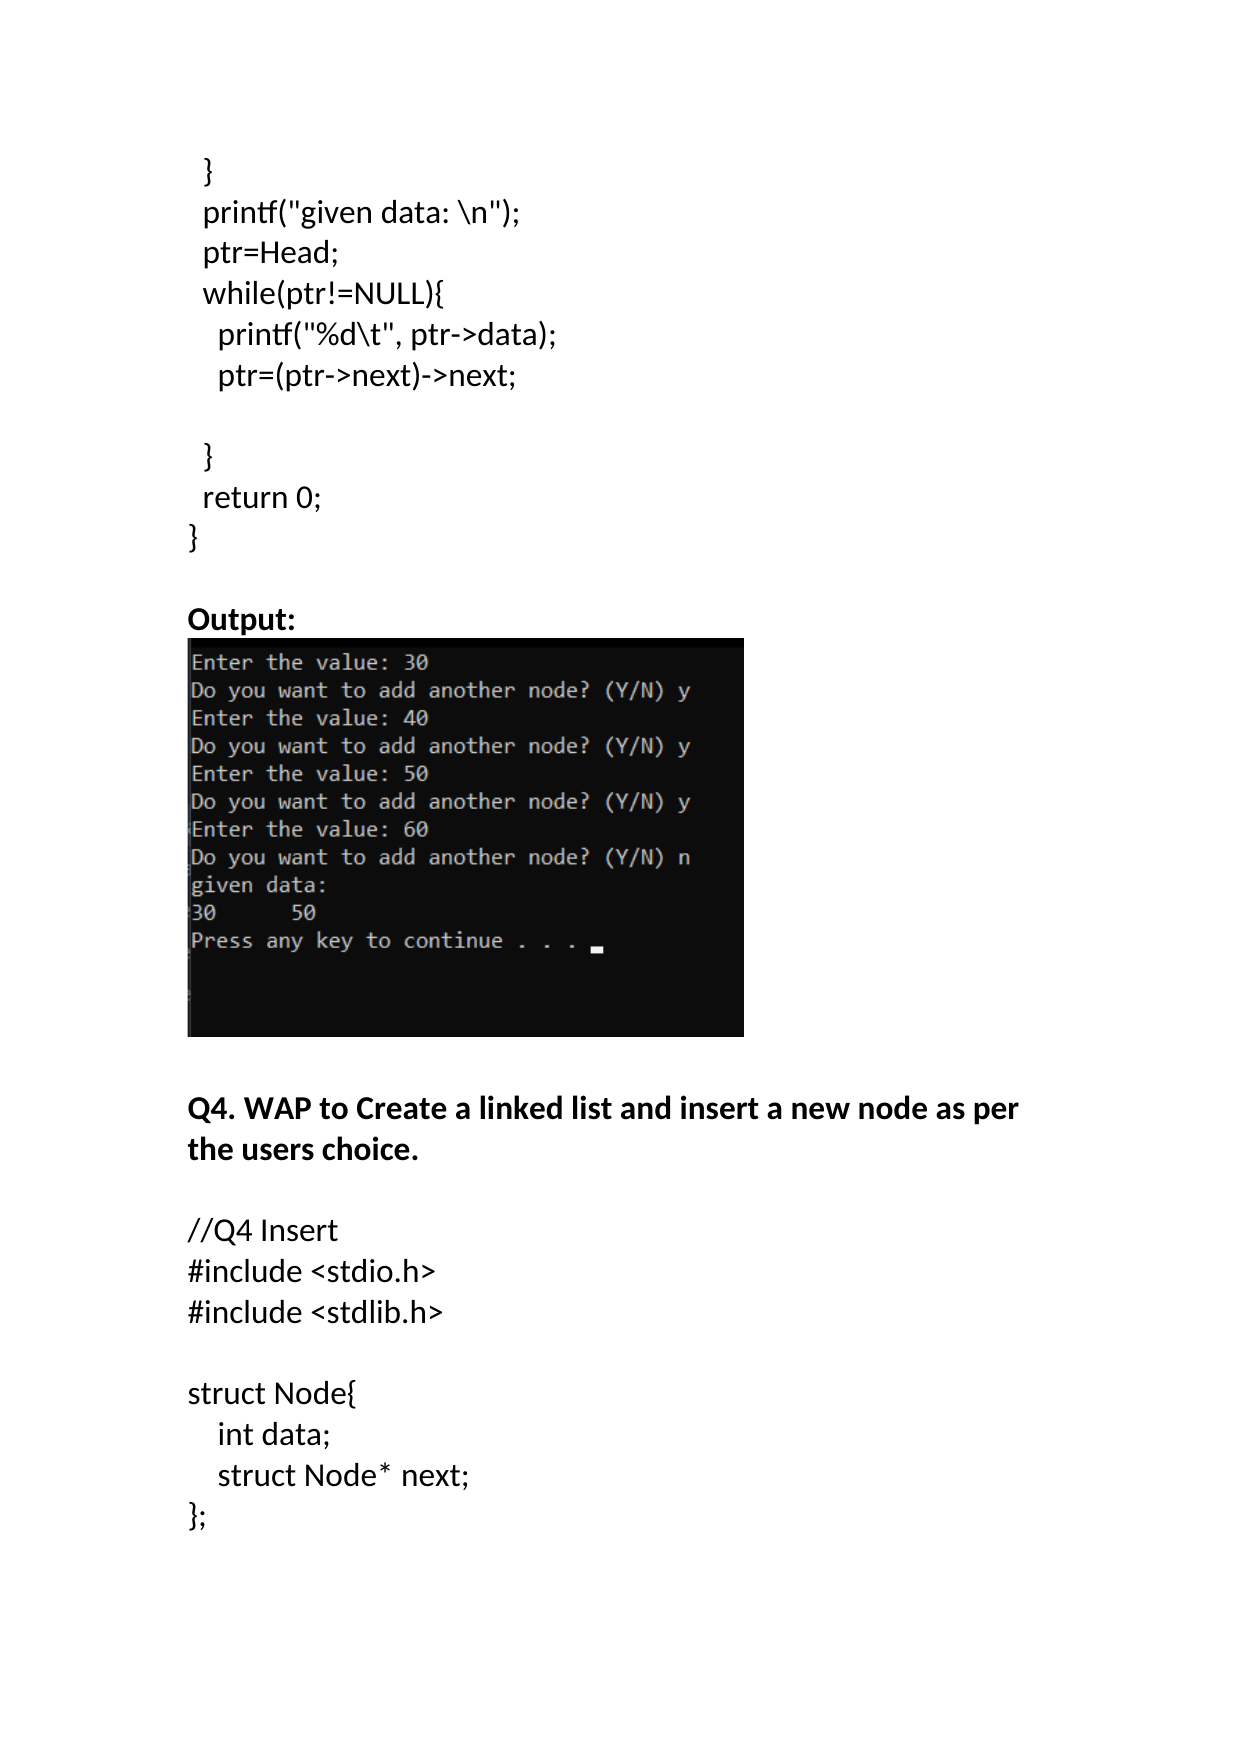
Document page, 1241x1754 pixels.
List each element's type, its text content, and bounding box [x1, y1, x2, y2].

text ptr=(ptr->next)->next; [187, 354, 1053, 394]
text #include <stdio.h> [187, 1250, 1053, 1291]
text //Q4 Insert [187, 1209, 1053, 1250]
text }; [187, 1494, 1053, 1535]
text Q4. WAP to Create a linked list and insert a new node as per the users choice. [187, 1087, 1053, 1168]
picture [187, 638, 744, 1037]
text return 0; [187, 476, 1053, 517]
text printf("given data: \n"); [187, 191, 1053, 231]
text Output: [187, 598, 1053, 639]
text } [187, 517, 1053, 557]
text #include <stdlib.h> [187, 1291, 1053, 1331]
text } [187, 150, 1053, 191]
text int data; [187, 1413, 1053, 1453]
text while(ptr!=NULL){ [187, 272, 1053, 313]
text printf("%d\t", ptr->data); [187, 313, 1053, 354]
text } [187, 435, 1053, 476]
text struct Node* next; [187, 1453, 1053, 1494]
text struct Node{ [187, 1372, 1053, 1413]
text ptr=Head; [187, 231, 1053, 272]
